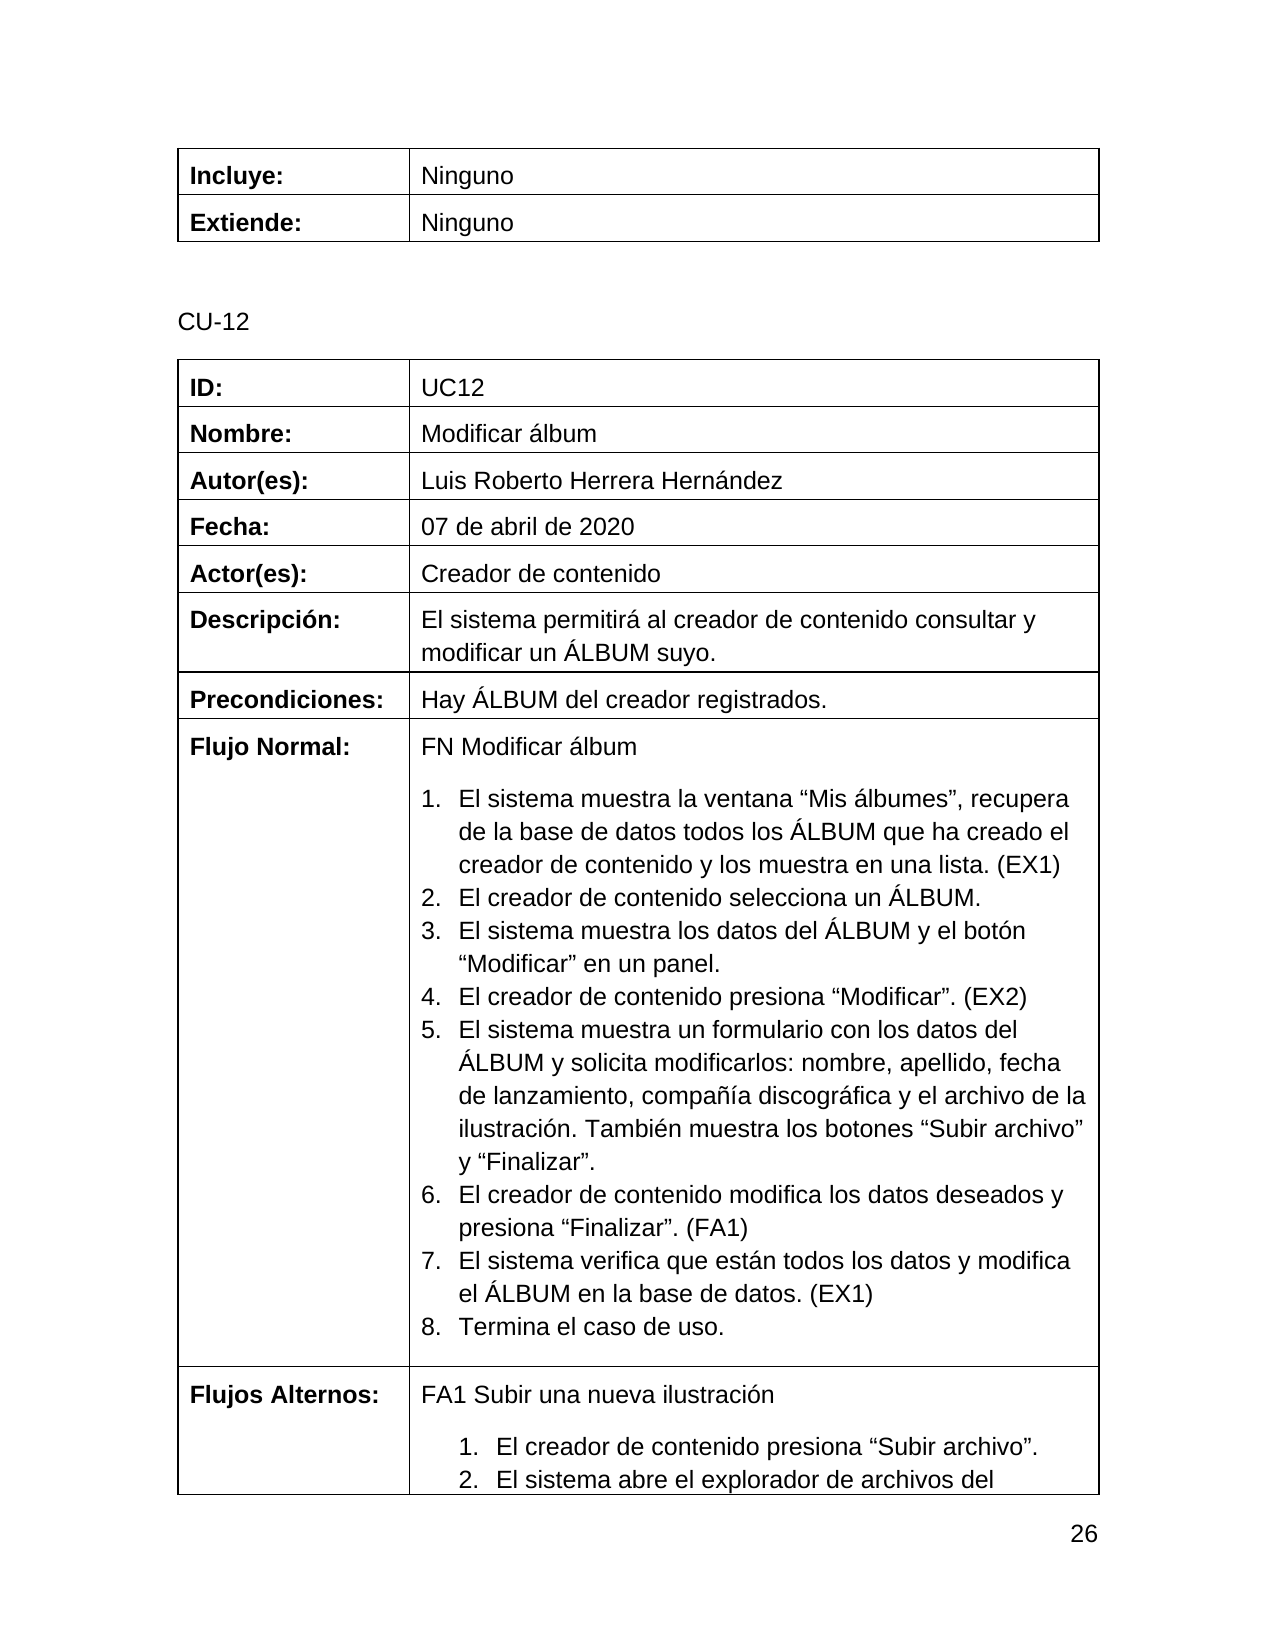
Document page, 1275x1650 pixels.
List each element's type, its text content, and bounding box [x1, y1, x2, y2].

table_cell Descripción: [179, 593, 409, 671]
table_cell Modificar álbum [410, 407, 1098, 452]
table_header ID: [179, 360, 409, 406]
table_cell Extiende: [179, 195, 409, 241]
table_cell Nombre: [179, 407, 409, 452]
table_cell FN Modificar álbum El sistema muestra la ventana “Mis álbumes”, recupera de la base de datos todos los ÁLBUM que ha creado el creador de contenido y los muestra en una lista. (EX1) El creador de contenido selecciona un ÁLBUM. El sistema muestra los datos del ÁLBUM y el botón “Modificar” en un panel. El creador de contenido presiona “Modificar”. (EX2) El sistema muestra un formulario con los datos del ÁLBUM y solicita modificarlos: nombre, apellido, fecha de lanzamiento, compañía discográfica y el archivo de la ilustración. También muestra los botones “Subir archivo” y “Finalizar”. El creador de contenido modifica los datos deseados y presiona “Finalizar”. (FA1) El sistema verifica que están todos los datos y modifica el ÁLBUM en la base de datos. (EX1) Termina el caso de uso. [410, 719, 1098, 1366]
table_cell Precondiciones: [179, 673, 409, 718]
table_header UC12 [410, 360, 1098, 406]
table_cell Flujo Normal: [179, 719, 409, 1366]
table_cell Luis Roberto Herrera Hernández [410, 453, 1098, 499]
table_cell Actor(es): [179, 546, 409, 592]
table_cell 07 de abril de 2020 [410, 500, 1098, 545]
table_cell Ninguno [410, 195, 1098, 241]
table_cell Creador de contenido [410, 546, 1098, 592]
table_cell Autor(es): [179, 453, 409, 499]
table_cell El sistema permitirá al creador de contenido consultar y modificar un ÁLBUM suyo. [410, 593, 1098, 671]
table_cell Ninguno [410, 149, 1098, 194]
table_cell Fecha: [179, 500, 409, 545]
table_cell Incluye: [179, 149, 409, 194]
table_cell Flujos Alternos: [179, 1367, 409, 1494]
text CU-12 [177, 307, 1098, 335]
table_cell Hay ÁLBUM del creador registrados. [410, 673, 1098, 718]
